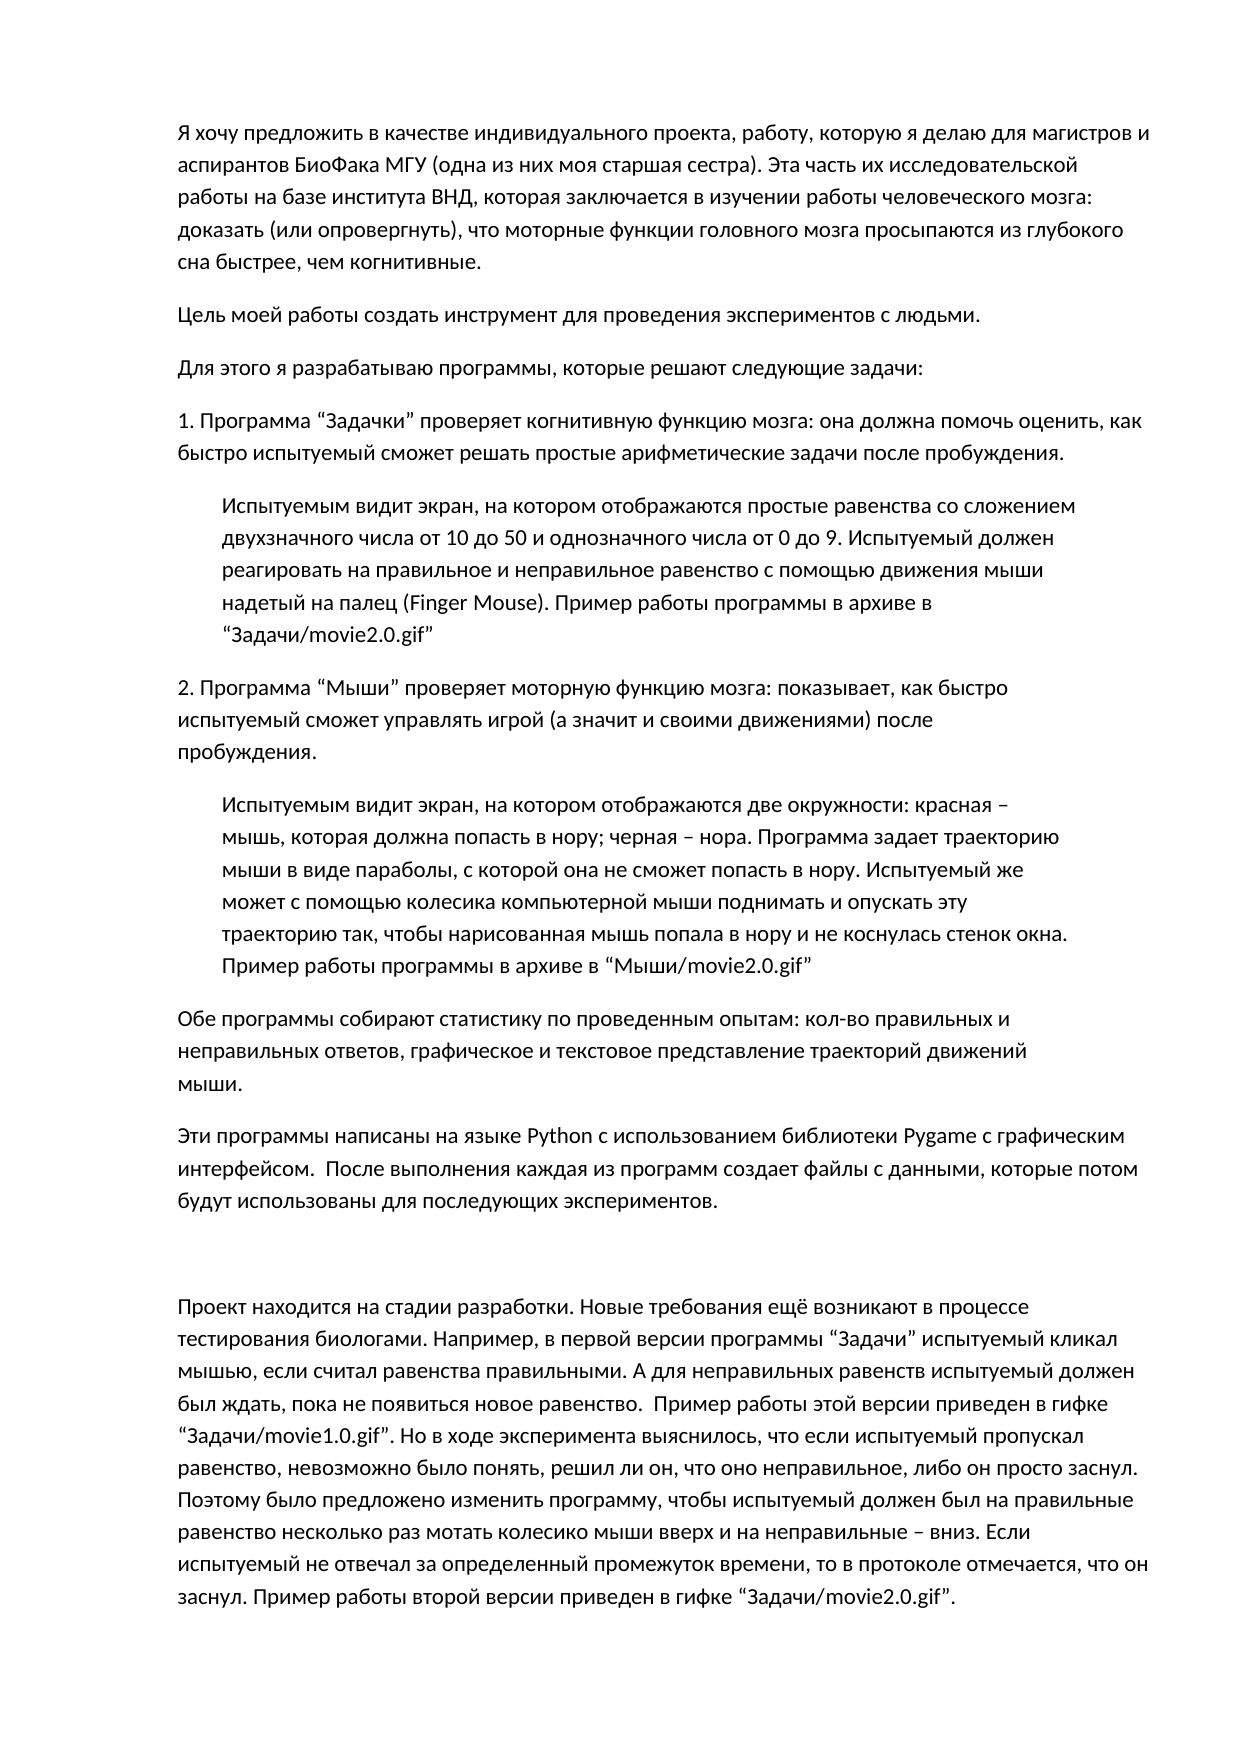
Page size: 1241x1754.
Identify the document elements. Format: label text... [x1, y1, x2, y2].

text Эти программы написаны на языке Python с использованием библиотеки Pygame с графическим интерфейсом. После выполнения каждая из программ создает файлы с данными, которые потом будут использованы для последующих экспериментов. [177, 1122, 1152, 1214]
text Обе программы собирают статистику по проведенным опытам: кол-во правильных и неправильных ответов, графическое и текстовое представление траекторий движений мыши. [177, 1004, 1078, 1097]
text Испытуемым видит экран, на котором отображаются простые равенства со сложением двухзначного числа от 10 до 50 и однозначного числа от 0 до 9. Испытуемый должен реагировать на правильное и неправильное равенство с помощью движения мыши надетый на палец (Finger Mouse). Пример работы программы в архиве в “Задачи/movie2.0.gif” [222, 491, 1078, 648]
text 1. Программа “Задачки” проверяет когнитивную функцию мозга: она должна помочь оценить, как быстро испытуемый сможет решать простые арифметические задачи после пробуждения. [177, 406, 1152, 466]
text Проект находится на стадии разработки. Новые требования ещё возникают в процессе тестирования биологами. Например, в первой версии программы “Задачи” испытуемый кликал мышью, если считал равенства правильными. А для неправильных равенств испытуемый должен был ждать, пока не появиться новое равенство. Пример работы этой версии приведен в гифке “Задачи/movie1.0.gif”. Но в ходе эксперимента выяснилось, что если испытуемый пропускал равенство, невозможно было понять, решил ли он, что оно неправильное, либо он просто заснул. Поэтому было предложено изменить программу, чтобы испытуемый должен был на правильные равенство несколько раз мотать колесико мыши вверх и на неправильные – вниз. Если испытуемый не отвечал за определенный промежуток времени, то в протоколе отмечается, что он заснул. Пример работы второй версии приведен в гифке “Задачи/movie2.0.gif”. [177, 1292, 1152, 1610]
text Испытуемым видит экран, на котором отображаются две окружности: красная – мышь, которая должна попасть в нору; черная – нора. Программа задает траекторию мыши в виде параболы, с которой она не сможет попасть в нору. Испытуемый же может с помощью колесика компьютерной мыши поднимать и опускать эту траекторию так, чтобы нарисованная мышь попала в нору и не коснулась стенок окна. Пример работы программы в архиве в “Мыши/movie2.0.gif” [222, 790, 1078, 979]
text Для этого я разрабатываю программы, которые решают следующие задачи: [177, 353, 1152, 381]
text 2. Программа “Мыши” проверяет моторную функцию мозга: показывает, как быстро испытуемый сможет управлять игрой (а значит и своими движениями) после пробуждения. [177, 673, 1078, 765]
text Я хочу предложить в качестве индивидуального проекта, работу, которую я делаю для магистров и аспирантов БиоФака МГУ (одна из них моя старшая сестра). Эта часть их исследовательской работы на базе института ВНД, которая заключается в изучении работы человеческого мозга: доказать (или опровергнуть), что моторные функции головного мозга просыпаются из глубокого сна быстрее, чем когнитивные. [177, 118, 1152, 275]
text Цель моей работы создать инструмент для проведения экспериментов с людьми. [177, 300, 1152, 328]
